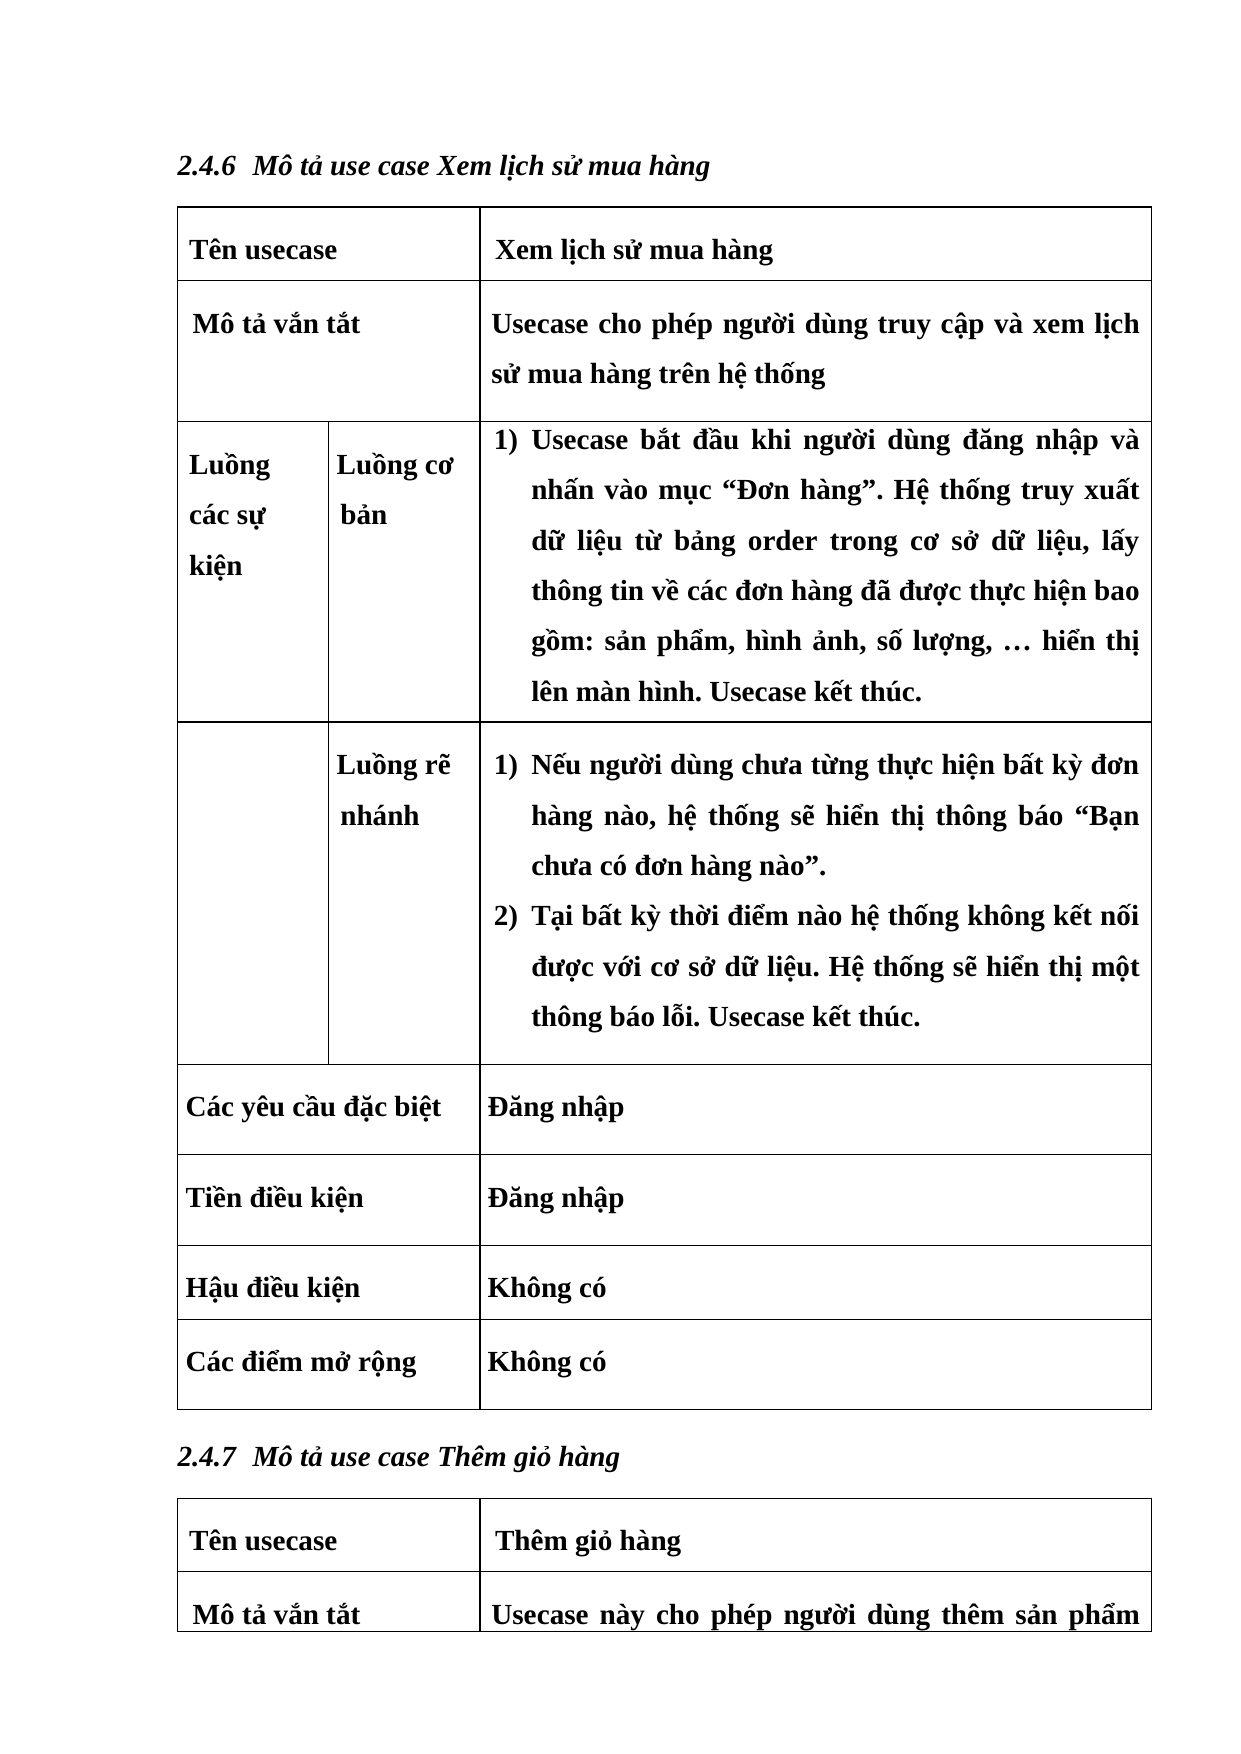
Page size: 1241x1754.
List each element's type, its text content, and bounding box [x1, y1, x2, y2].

table_cell Không có [481, 1320, 1151, 1409]
subtitle Mô tả use case Thêm giỏ hàng [177, 1439, 1122, 1472]
table_header Tên usecase [178, 1499, 479, 1571]
table_cell Usecase bắt đầu khi người dùng đăng nhập và nhấn vào mục “Đơn hàng”. Hệ thống truy xuất dữ liệu từ bảng order trong cơ sở dữ liệu, lấy thông tin về các đơn hàng đã được thực hiện bao gồm: sản phẩm, hình ảnh, số lượng, … hiển thị lên màn hình. Usecase kết thúc. [481, 422, 1151, 721]
table_cell Luồng các sự kiện [178, 422, 328, 721]
table_cell Nếu người dùng chưa từng thực hiện bất kỳ đơn hàng nào, hệ thống sẽ hiển thị thông báo “Bạn chưa có đơn hàng nào”. Tại bất kỳ thời điểm nào hệ thống không kết nối được với cơ sở dữ liệu. Hệ thống sẽ hiển thị một thông báo lỗi. Usecase kết thúc. [481, 723, 1151, 1063]
table_cell [178, 723, 328, 1063]
table_header Thêm giỏ hàng [481, 1499, 1151, 1571]
table_cell Luồng cơ bản [329, 422, 479, 721]
subtitle Mô tả use case Xem lịch sử mua hàng [177, 148, 1122, 181]
table_cell Đăng nhập [481, 1065, 1151, 1154]
table_cell Các yêu cầu đặc biệt [178, 1065, 479, 1154]
table_cell Hậu điều kiện [178, 1246, 479, 1318]
table_cell Luồng rẽ nhánh [329, 723, 479, 1063]
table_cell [481, 1572, 1151, 1631]
table_header Tên usecase [178, 208, 479, 280]
table_cell Không có [481, 1246, 1151, 1318]
table_cell Đăng nhập [481, 1155, 1151, 1244]
table_header Xem lịch sử mua hàng [481, 208, 1151, 280]
table_cell Mô tả vắn tắt [178, 1572, 479, 1631]
table_cell Các điểm mở rộng [178, 1320, 479, 1409]
table_cell Tiền điều kiện [178, 1155, 479, 1244]
table_cell Mô tả vắn tắt [178, 281, 479, 421]
table_cell Usecase cho phép người dùng truy cập và xem lịch sử mua hàng trên hệ thống [481, 281, 1151, 421]
